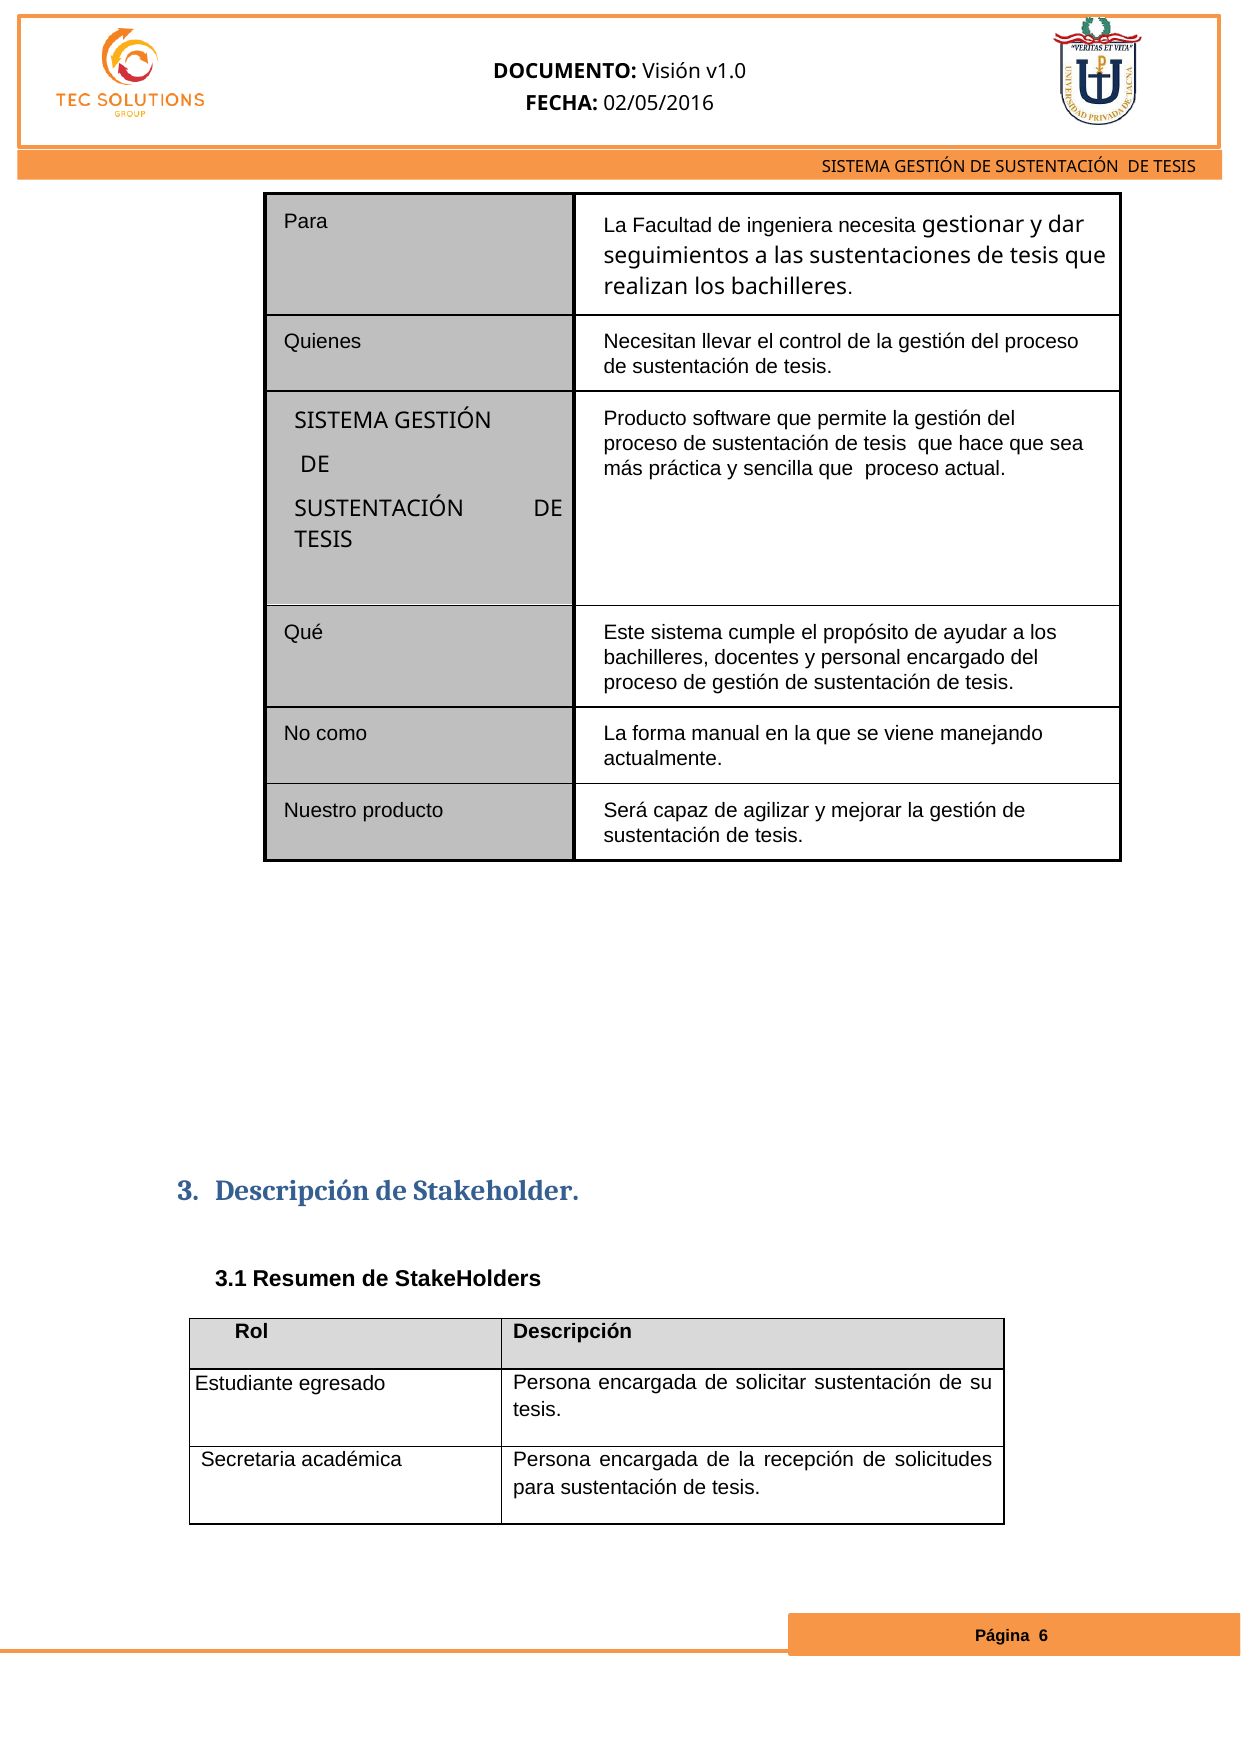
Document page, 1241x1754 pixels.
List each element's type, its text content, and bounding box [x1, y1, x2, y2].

table_cell Persona encargada de la recepción de solicitudes para sustentación de tesis. [502, 1447, 1003, 1523]
table_cell Estudiante egresado [190, 1370, 501, 1446]
table_cell Secretaria académica [190, 1447, 501, 1523]
list Resumen de StakeHolders [215, 1265, 1063, 1291]
picture [1052, 16, 1145, 125]
table_cell Persona encargada de solicitar sustentación de su tesis. [502, 1370, 1003, 1446]
subtitle Descripción de Stakeholder. [177, 1174, 1063, 1208]
table_header Rol [190, 1319, 501, 1368]
table_header Descripción [502, 1319, 1003, 1368]
picture [48, 20, 208, 124]
